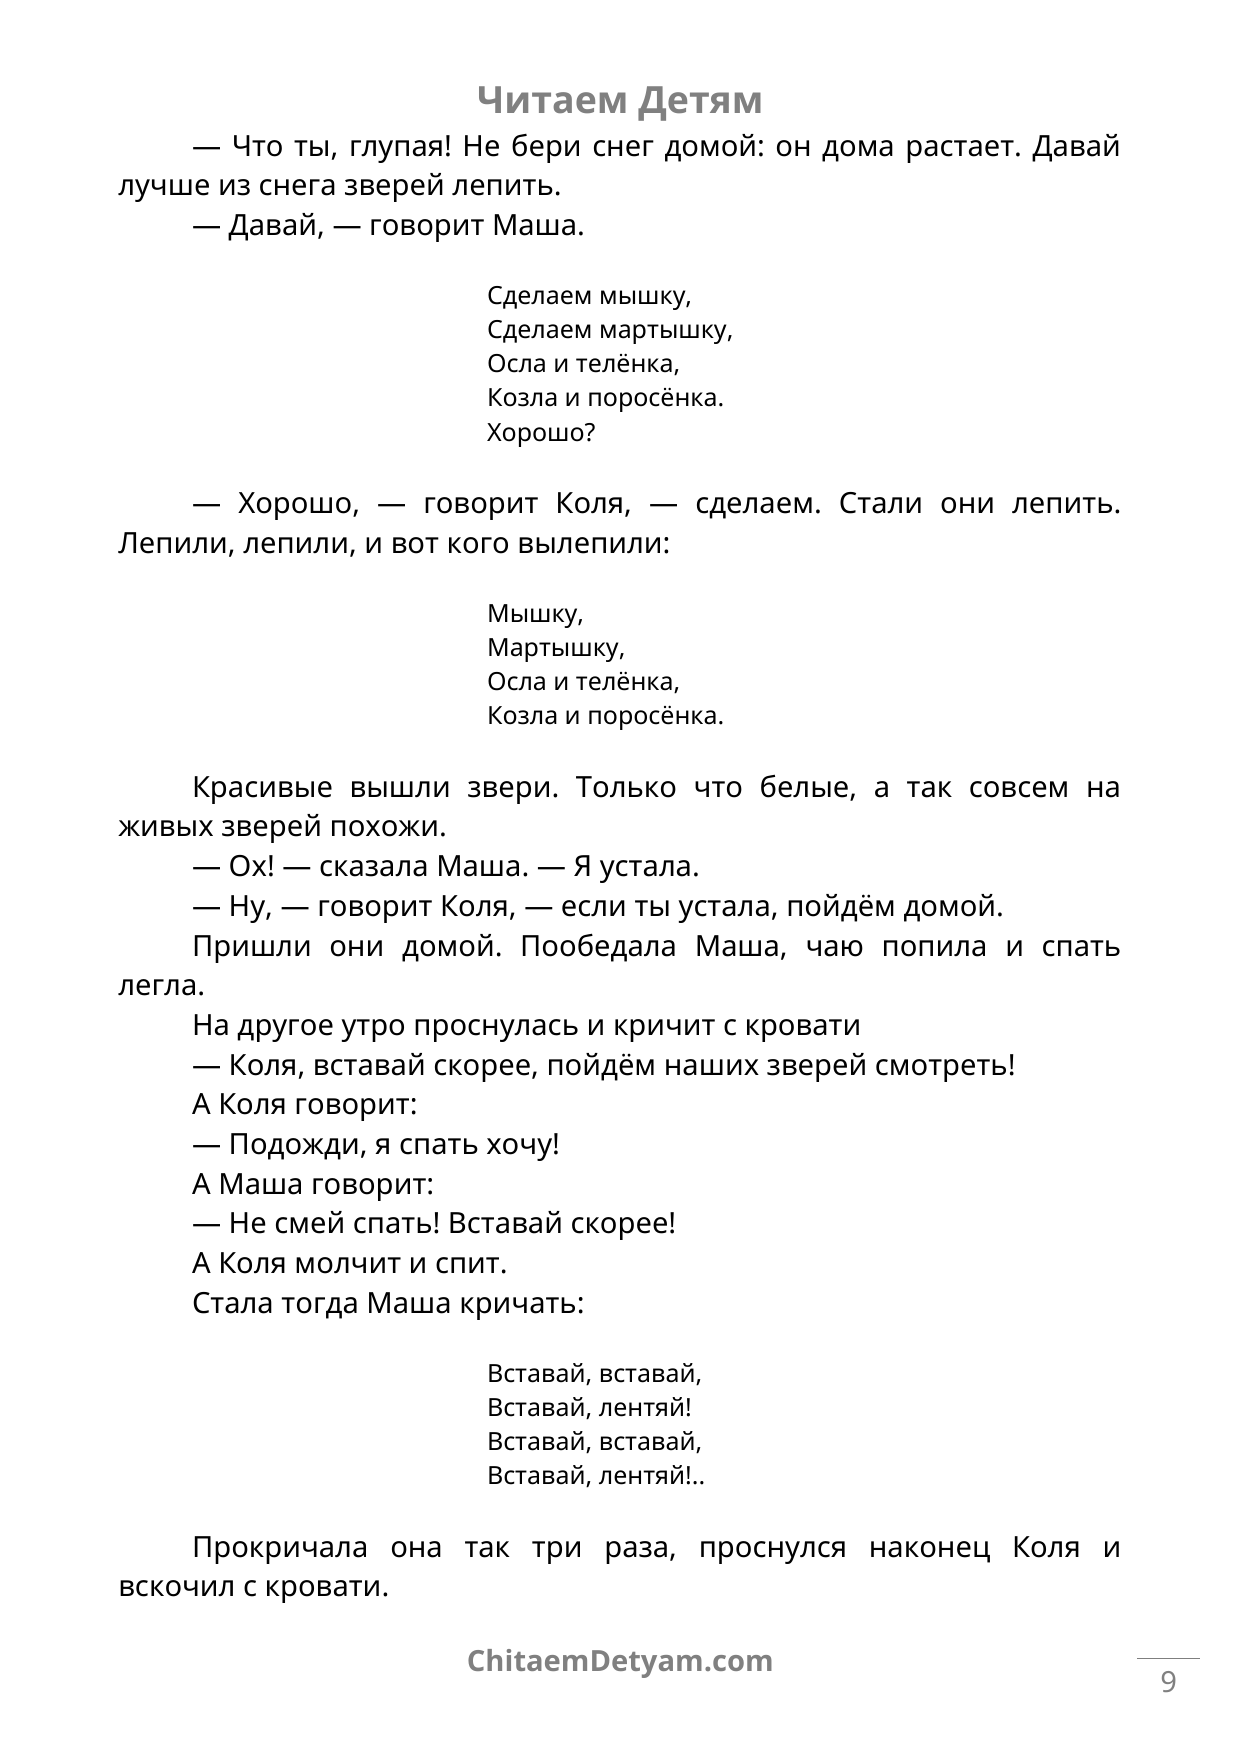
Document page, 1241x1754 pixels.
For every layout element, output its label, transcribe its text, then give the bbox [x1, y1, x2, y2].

text — Не смей спать! Вставай скорее! [118, 1203, 1122, 1242]
text Сделаем мартышку, [413, 312, 1122, 346]
text Мышку, [413, 596, 1122, 630]
text Стала тогда Маша кричать: [118, 1282, 1122, 1322]
text — Хорошо, — говорит Коля, — сделаем. Стали они лепить. Лепили, лепили, и вот кого вылепили: [118, 482, 1122, 562]
text — Ну, — говорит Коля, — если ты устала, пойдём домой. [118, 885, 1122, 925]
text — Подожди, я спать хочу! [118, 1123, 1122, 1163]
text Осла и телёнка, [413, 346, 1122, 380]
text Вставай, лентяй!.. [413, 1458, 1122, 1492]
text Красивые вышли звери. Только что белые, а так совсем на живых зверей похожи. [118, 766, 1122, 845]
text На другое утро проснулась и кричит с кровати [118, 1004, 1122, 1044]
text Сделаем мышку, [413, 278, 1122, 312]
text Прокричала она так три раза, проснулся наконец Коля и вскочил с кровати. [118, 1526, 1122, 1605]
text А Коля говорит: [118, 1083, 1122, 1123]
text Хорошо? [413, 414, 1122, 448]
text Вставай, вставай, [413, 1424, 1122, 1458]
text Осла и телёнка, [413, 664, 1122, 698]
text — Коля, вставай скорее, пойдём наших зверей смотреть! [118, 1044, 1122, 1083]
text А Маша говорит: [118, 1163, 1122, 1203]
text — Давай, — говорит Маша. [118, 204, 1122, 244]
text Пришли они домой. Пообедала Маша, чаю попила и спать легла. [118, 925, 1122, 1004]
text Козла и поросёнка. [413, 380, 1122, 414]
text Вставай, лентяй! [413, 1390, 1122, 1424]
text Мартышку, [413, 630, 1122, 664]
text Вставай, вставай, [413, 1356, 1122, 1390]
text Козла и поросёнка. [413, 698, 1122, 732]
text — Ох! — сказала Маша. — Я устала. [118, 845, 1122, 885]
text А Коля молчит и спит. [118, 1242, 1122, 1282]
text — Что ты, глупая! Не бери снег домой: он дома растает. Давай лучше из снега зверей лепить. [118, 125, 1122, 204]
